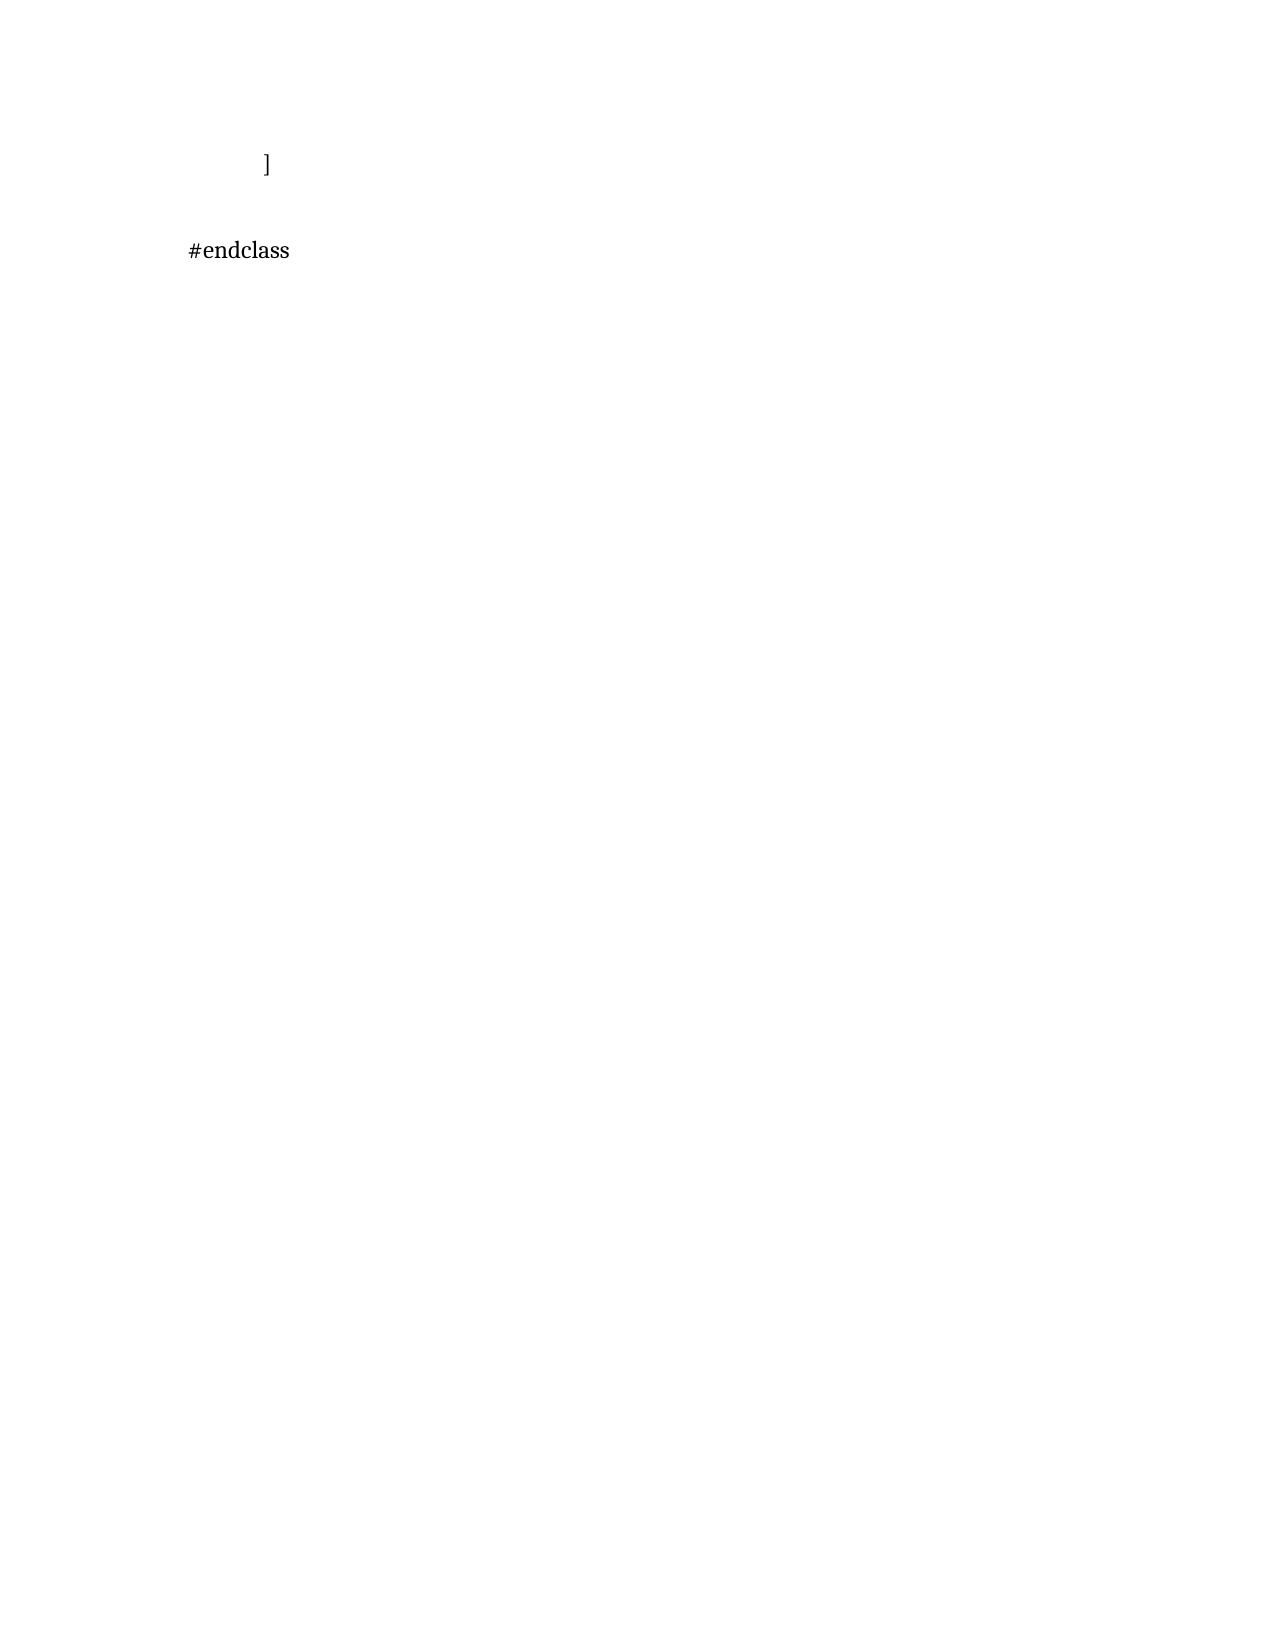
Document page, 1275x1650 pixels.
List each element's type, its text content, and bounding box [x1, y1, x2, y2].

text #endclass [187, 236, 1087, 265]
text ] [187, 150, 1087, 179]
